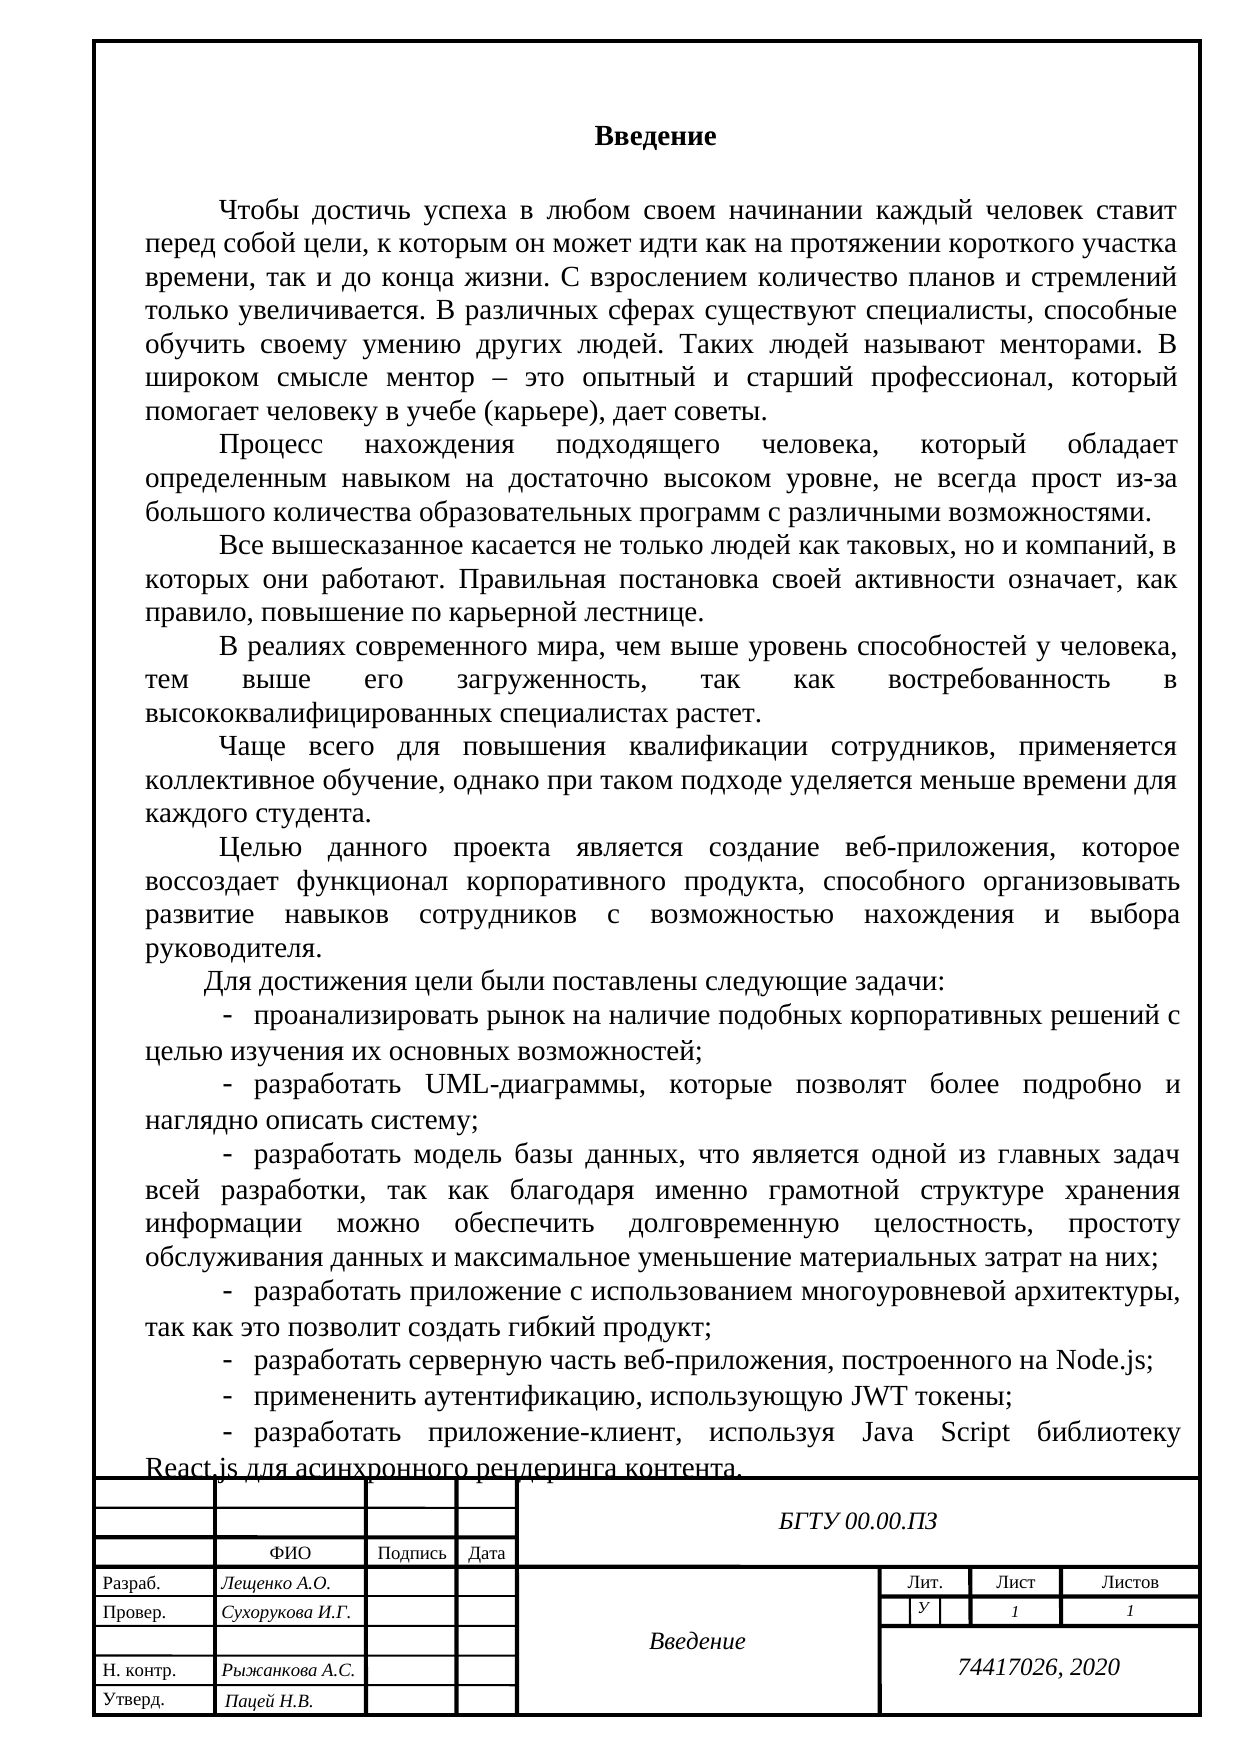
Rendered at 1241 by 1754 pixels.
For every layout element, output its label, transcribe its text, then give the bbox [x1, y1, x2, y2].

text Целью данного проекта является создание веб-приложения, которое воссоздает функционал корпоративного продукта, способного организовывать развитие навыков сотрудников с возможностью нахождения и выбора руководителя. [145, 829, 1181, 963]
text Все вышесказанное касается не только людей как таковых, но и компаний, в которых они работают. Правильная постановка своей активности означает, как правило, повышение по карьерной лестнице. [145, 527, 1178, 628]
text Для достижения цели были поставлены следующие задачи: [130, 963, 1181, 997]
list разработать UML-диаграммы, которые позволят более подробно и наглядно описать систему; [145, 1066, 1181, 1136]
list разработать модель базы данных, что является одной из главных задач всей разработки, так как благодаря именно грамотной структуре хранения информации можно обеспечить долговременную целостность, простоту обслуживания данных и максимальное уменьшение материальных затрат на них; [145, 1136, 1181, 1273]
text Введение [130, 118, 1181, 152]
list разработать приложение-клиент, используя Java Script библиотеку React.js для асинхронного рендеринга контента. [145, 1414, 1181, 1476]
list проанализировать рынок на наличие подобных корпоративных решений с целью изучения их основных возможностей; [145, 997, 1181, 1066]
list примененить аутентификацию, использующую JWT токены; [145, 1378, 1181, 1414]
text В реалиях современного мира, чем выше уровень способностей у человека, тем выше его загруженность, так как востребованность в высококвалифицированных специалистах растет. [145, 628, 1178, 728]
text Чаще всего для повышения квалификации сотрудников, применяется коллективное обучение, однако при таком подходе уделяется меньше времени для каждого студента. [145, 728, 1178, 829]
list разработать приложение с использованием многоуровневой архитектуры, так как это позволит создать гибкий продукт; [145, 1273, 1181, 1342]
text Чтобы достичь успеха в любом своем начинании каждый человек ставит перед собой цели, к которым он может идти как на протяжении короткого участка времени, так и до конца жизни. С взрослением количество планов и стремлений только увеличивается. В различных сферах существуют специалисты, способные обучить своему умению других людей. Таких людей называют менторами. В широком смысле ментор – это опытный и старший профессионал, который помогает человеку в учебе (карьере), дает советы. [145, 192, 1178, 427]
list разработать серверную часть веб-приложения, построенного на Node.js; [145, 1342, 1181, 1378]
text Процесс нахождения подходящего человека, который обладает определенным навыком на достаточно высоком уровне, не всегда прост из-за большого количества образовательных программ с различными возможностями. [145, 427, 1178, 527]
